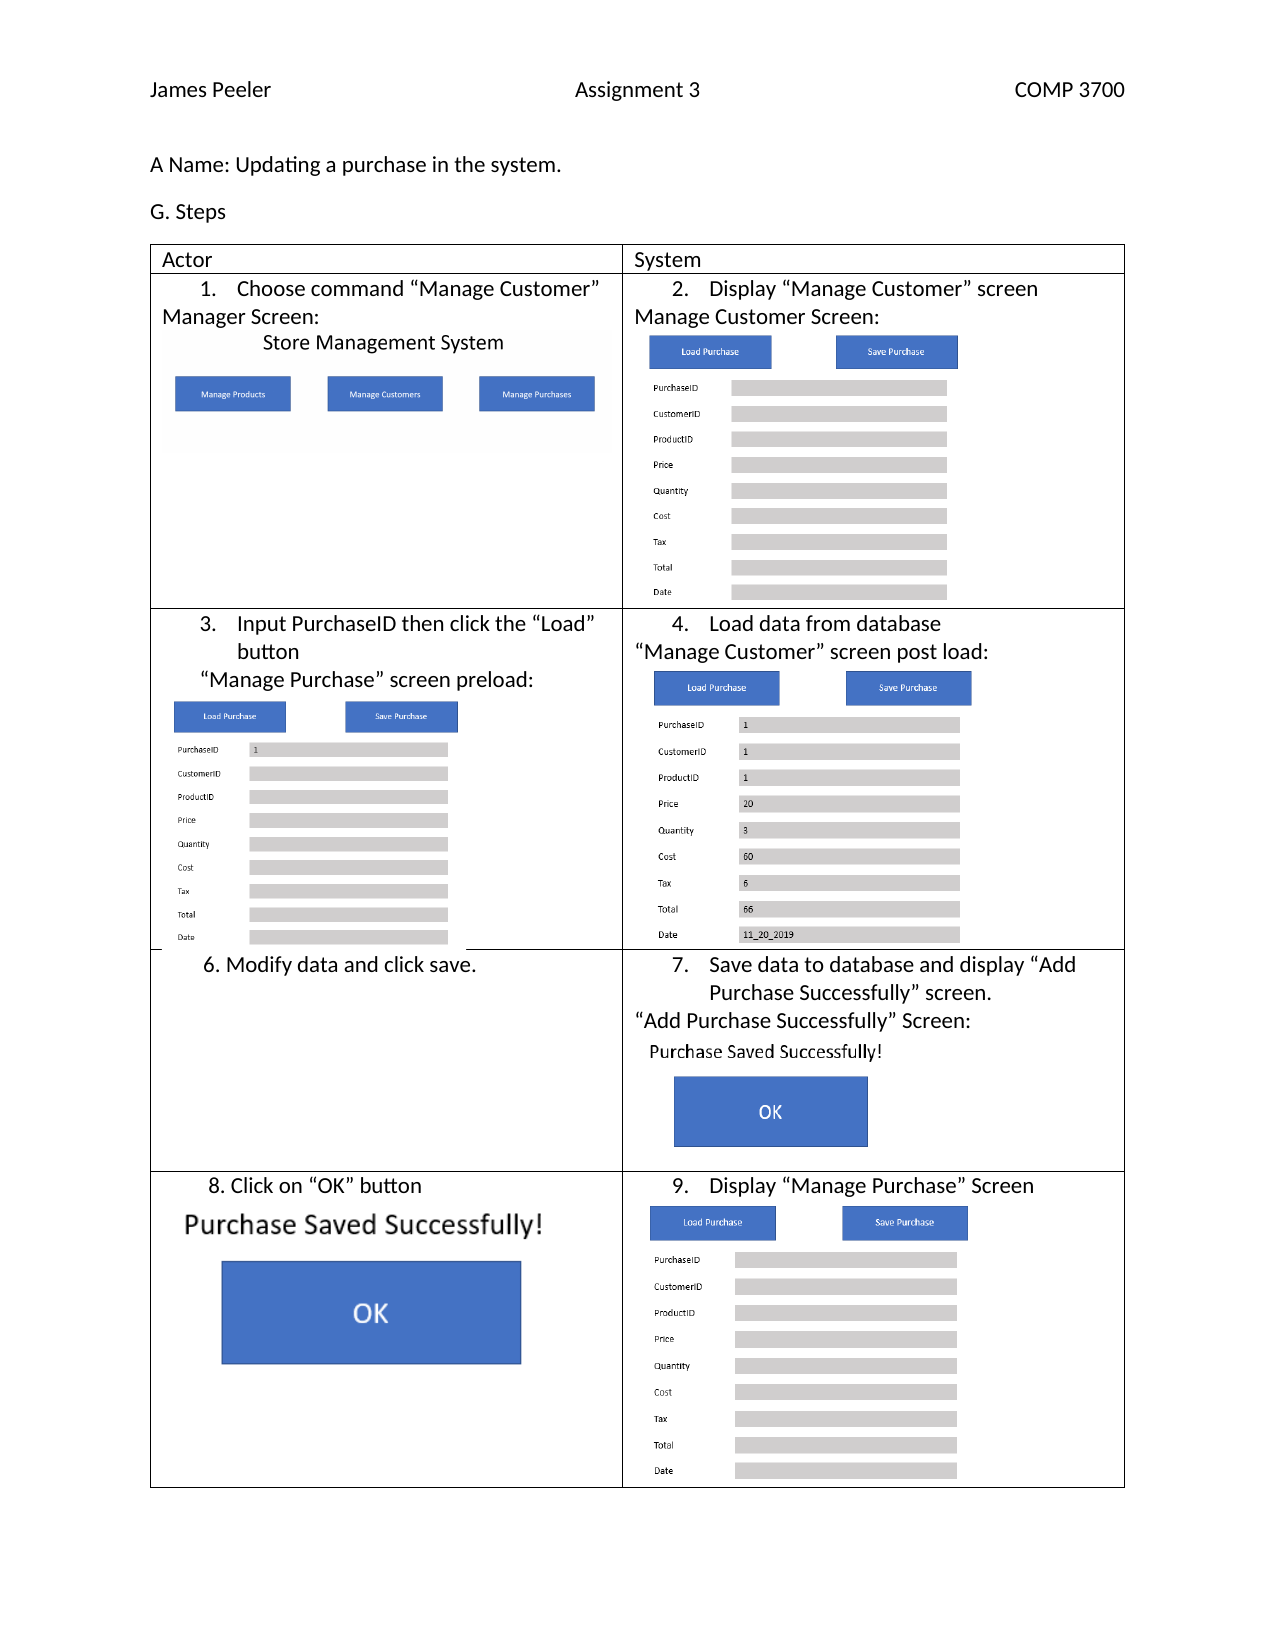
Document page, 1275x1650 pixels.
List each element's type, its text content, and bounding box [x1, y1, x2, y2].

text G. Steps [150, 197, 1125, 225]
picture [161, 693, 467, 950]
picture [161, 330, 612, 453]
table_cell Save data to database and display “Add Purchase Successfully” screen. “Add Purchase Successfully” Screen: [623, 950, 1124, 1171]
picture [634, 330, 969, 608]
picture [161, 1199, 559, 1401]
table_cell Choose command “Manage Customer” Manager Screen: [151, 274, 622, 608]
text A Name: Updating a purchase in the system. [150, 150, 1125, 178]
table_header System [623, 245, 1124, 273]
table_cell 8. Click on “OK” button [151, 1172, 622, 1487]
table_cell Display “Manage Customer” screen Manage Customer Screen: [623, 274, 1124, 608]
table_cell Input PurchaseID then click the “Load” button “Manage Purchase” screen preload: [151, 609, 622, 949]
table_cell 6. Modify data and click save. [151, 950, 622, 1171]
picture [634, 1034, 892, 1171]
table_cell Display “Manage Purchase” Screen [623, 1172, 1124, 1487]
picture [634, 665, 981, 948]
table_cell Load data from database “Manage Customer” screen post load: [623, 609, 1124, 949]
picture [634, 1199, 980, 1487]
table_header Actor [151, 245, 622, 273]
